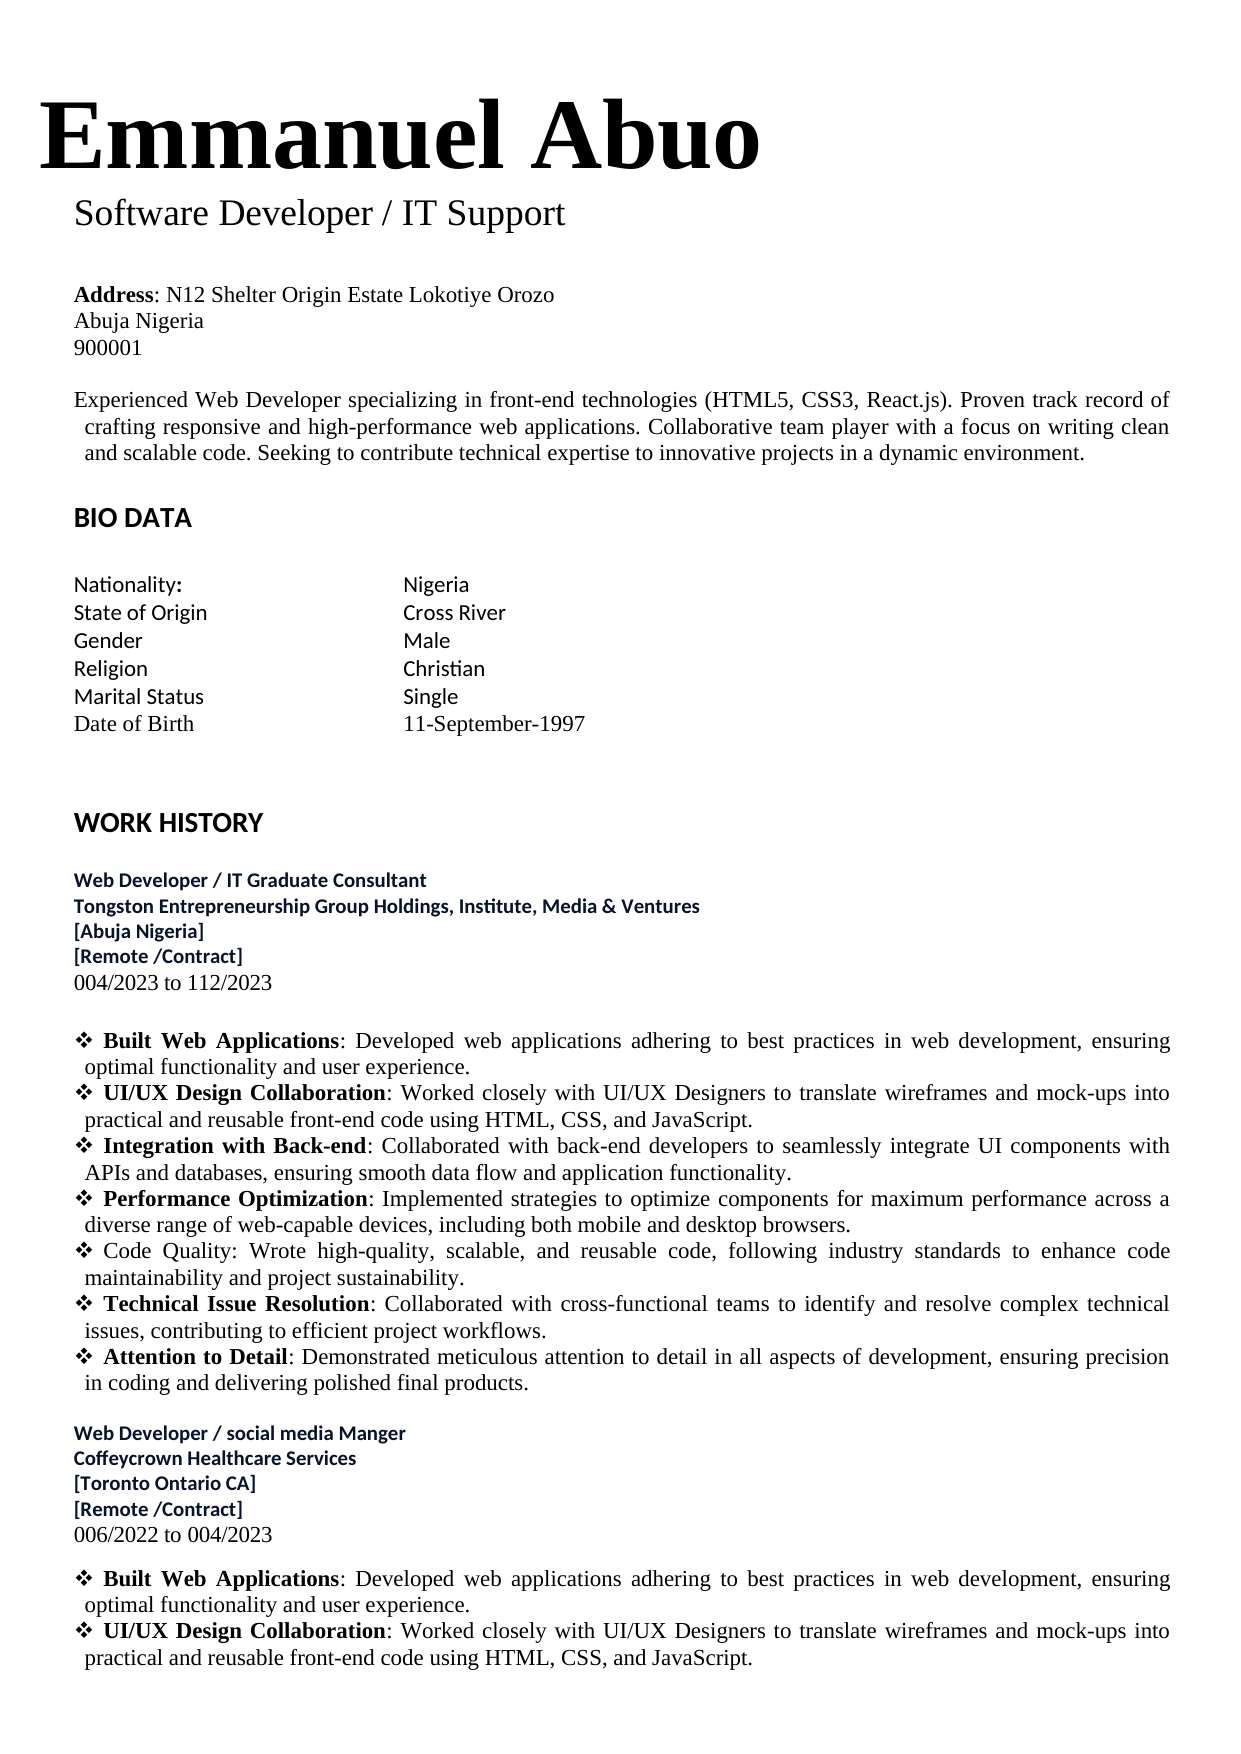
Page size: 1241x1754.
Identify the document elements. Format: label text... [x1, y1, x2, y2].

title Emmanuel Abuo [39, 75, 1172, 190]
text Web Developer / IT Graduate Consultant [73, 867, 1172, 893]
text [Remote /Contract] [73, 1496, 1172, 1521]
list UI/UX Design Collaboration: Worked closely with UI/UX Designers to translate wireframes and mock-ups into practical and reusable front-end code using HTML, CSS, and JavaScript. [73, 1079, 1172, 1132]
text Date of Birth 11-September-1997 [73, 710, 1172, 737]
list Built Web Applications: Developed web applications adhering to best practices in web development, ensuring optimal functionality and user experience. [73, 1564, 1172, 1617]
list Integration with Back-end: Collaborated with back-end developers to seamlessly integrate UI components with APIs and databases, ensuring smooth data flow and application functionality. [73, 1132, 1172, 1185]
text 900001 [73, 334, 1172, 360]
text Marital Status Single [73, 682, 1172, 710]
text [Toronto Ontario CA] [73, 1471, 1172, 1496]
list Built Web Applications: Developed web applications adhering to best practices in web development, ensuring optimal functionality and user experience. [73, 1027, 1172, 1079]
text 006/2022 to 004/2023 [73, 1521, 1168, 1548]
text Gender Male [73, 626, 1172, 654]
text Religion Christian [73, 654, 1172, 682]
text [Abuja Nigeria] [73, 918, 1172, 944]
text State of Origin Cross River [73, 598, 1172, 626]
text BIO DATA [73, 499, 1172, 535]
text Address: N12 Shelter Origin Estate Lokotiye Orozo [73, 281, 1172, 307]
text 004/2023 to 112/2023 [73, 969, 1168, 996]
text Web Developer / social media Manger [73, 1420, 1172, 1445]
text [Remote /Contract] [73, 944, 1172, 969]
text WORK HISTORY [73, 804, 1172, 839]
text Software Developer / IT Support [73, 190, 1172, 233]
text Experienced Web Developer specializing in front-end technologies (HTML5, CSS3, React.js). Proven track record of crafting responsive and high-performance web applications. Collaborative team player with a focus on writing clean and scalable code. Seeking to contribute technical expertise to innovative projects in a dynamic environment. [73, 386, 1172, 466]
text Nationality: Nigeria [73, 570, 1172, 598]
text Coffeycrown Healthcare Services [73, 1445, 1172, 1471]
list UI/UX Design Collaboration: Worked closely with UI/UX Designers to translate wireframes and mock-ups into practical and reusable front-end code using HTML, CSS, and JavaScript. [73, 1617, 1172, 1670]
text Tongston Entrepreneurship Group Holdings, Institute, Media & Ventures [73, 893, 1172, 918]
text Abuja Nigeria [73, 307, 1172, 334]
